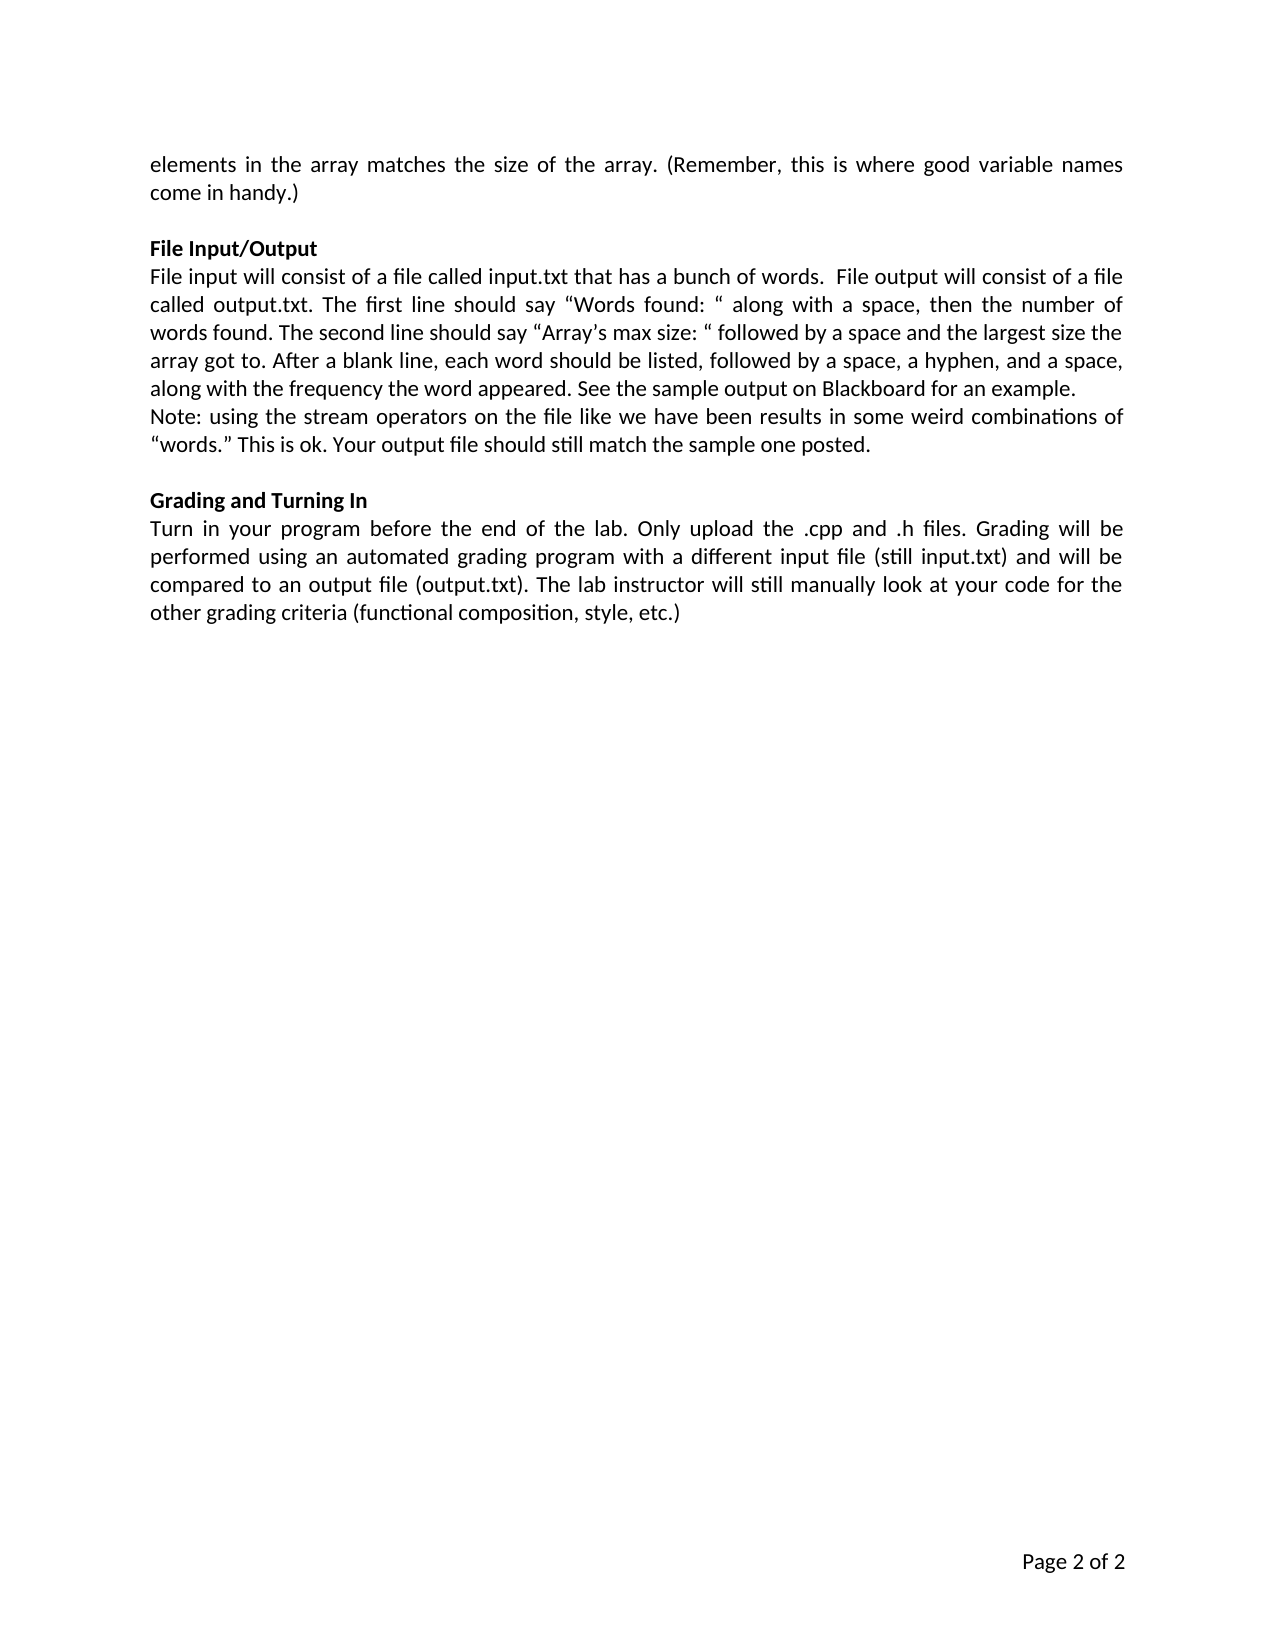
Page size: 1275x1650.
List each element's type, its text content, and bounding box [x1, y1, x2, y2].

text File input will consist of a file called input.txt that has a bunch of words. File output will consist of a file called output.txt. The first line should say “Words found: “ along with a space, then the number of words found. The second line should say “Array’s max size: “ followed by a space and the largest size the array got to. After a blank line, each word should be listed, followed by a space, a hyphen, and a space, along with the frequency the word appeared. See the sample output on Blackboard for an example. [150, 262, 1125, 402]
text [150, 150, 1125, 206]
text Note: using the stream operators on the file like we have been results in some weird combinations of “words.” This is ok. Your output file should still match the sample one posted. [150, 402, 1125, 458]
text Turn in your program before the end of the lab. Only upload the .cpp and .h files. Grading will be performed using an automated grading program with a different input file (still input.txt) and will be compared to an output file (output.txt). The lab instructor will still manually look at your code for the other grading criteria (functional composition, style, etc.) [150, 514, 1125, 626]
text File Input/Output [150, 234, 1125, 262]
text Grading and Turning In [150, 486, 1125, 514]
